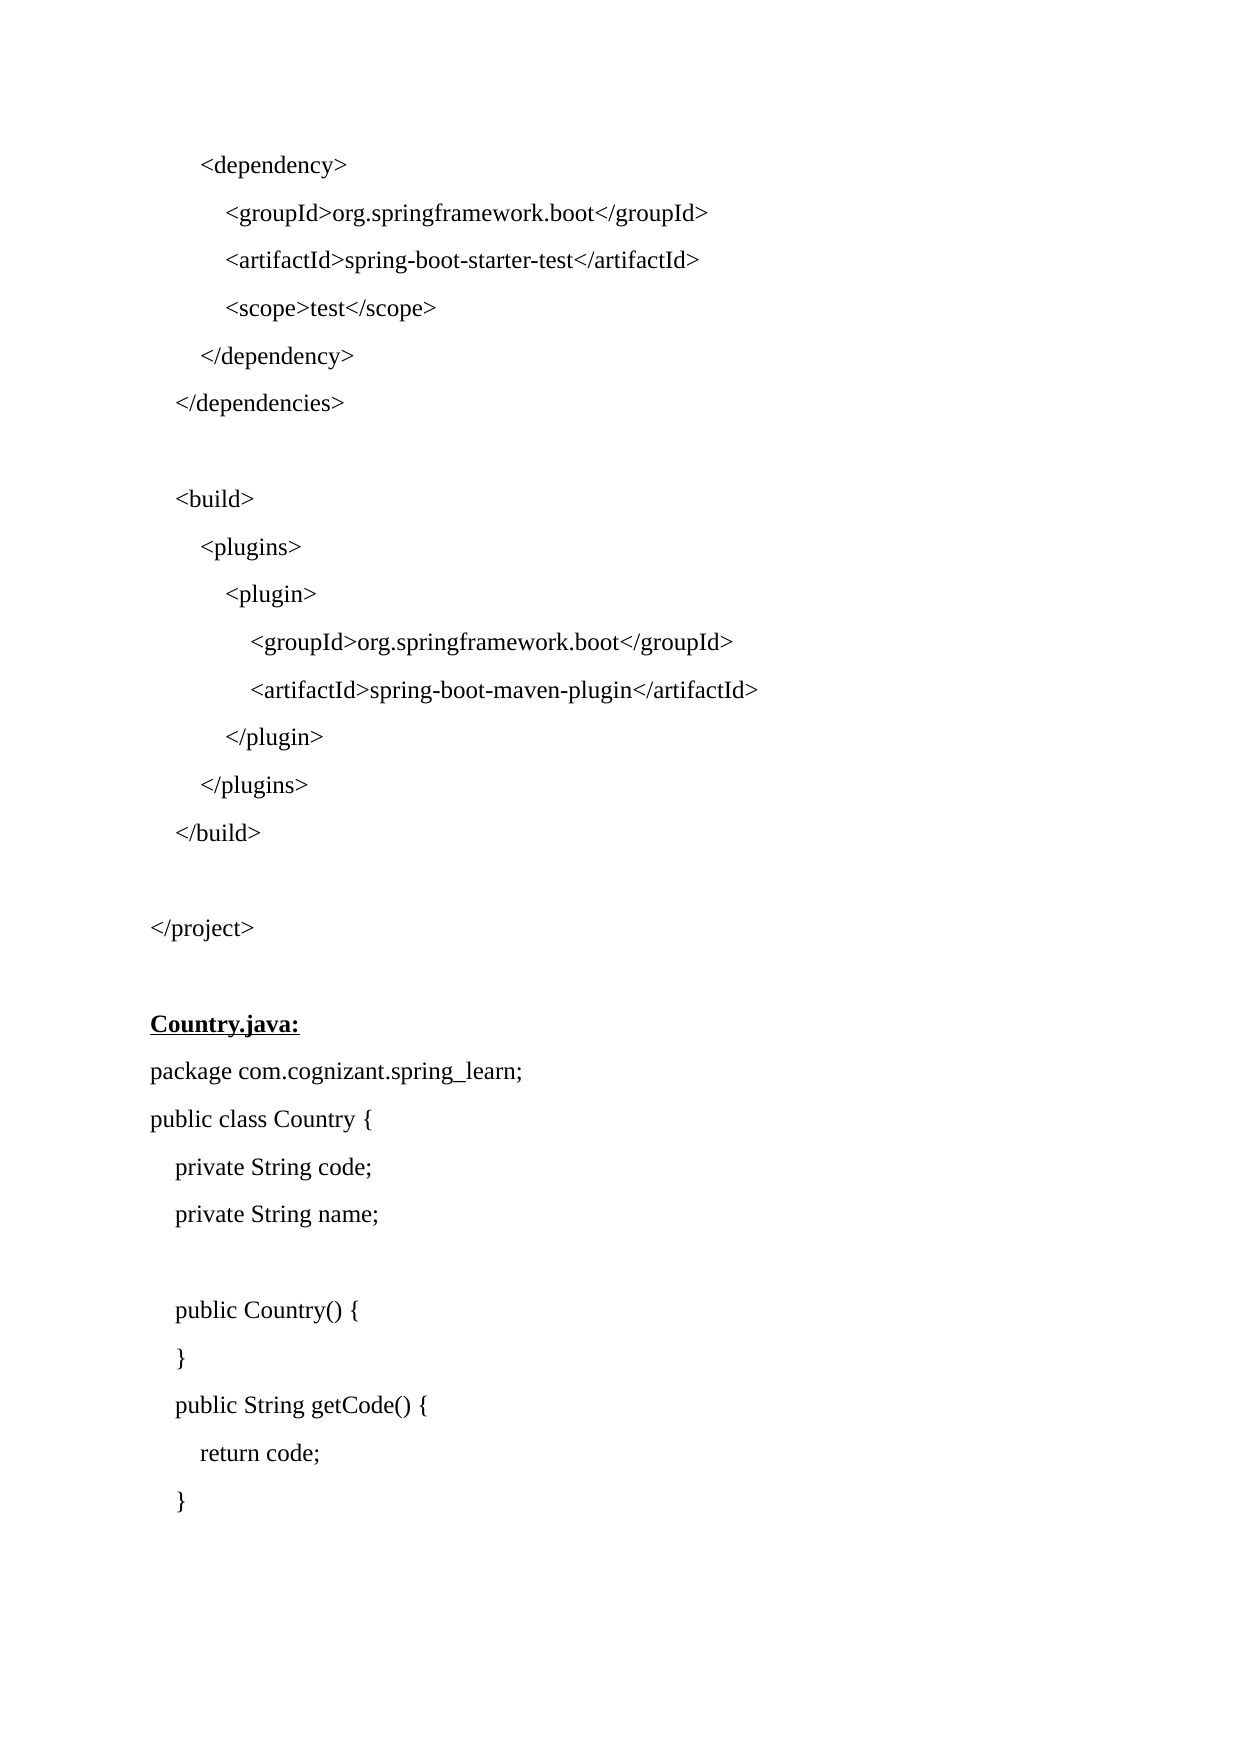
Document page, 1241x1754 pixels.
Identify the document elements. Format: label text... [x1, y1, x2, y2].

text </plugins> [150, 770, 1090, 799]
text <scope>test</scope> [150, 293, 1090, 322]
text </project> [150, 913, 1090, 942]
text } [150, 1486, 1090, 1514]
text <dependency> [150, 150, 1090, 179]
text <plugin> [150, 579, 1090, 608]
text <plugins> [150, 532, 1090, 560]
text </build> [150, 818, 1090, 847]
text public String getCode() { [150, 1390, 1090, 1419]
text <groupId>org.springframework.boot</groupId> [150, 627, 1090, 656]
text Country.java: [150, 1009, 1090, 1037]
text return code; [150, 1438, 1090, 1467]
text public Country() { [150, 1295, 1090, 1324]
text package com.cognizant.spring_learn; [150, 1056, 1090, 1085]
text } [150, 1343, 1090, 1371]
text <build> [150, 484, 1090, 513]
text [150, 198, 1090, 226]
text private String name; [150, 1199, 1090, 1228]
text private String code; [150, 1152, 1090, 1181]
text <artifactId>spring-boot-starter-test</artifactId> [150, 245, 1090, 274]
text </dependencies> [150, 388, 1090, 417]
text <artifactId>spring-boot-maven-plugin</artifactId> [150, 675, 1090, 703]
text </plugin> [150, 722, 1090, 751]
text public class Country { [150, 1104, 1090, 1133]
text </dependency> [150, 341, 1090, 369]
